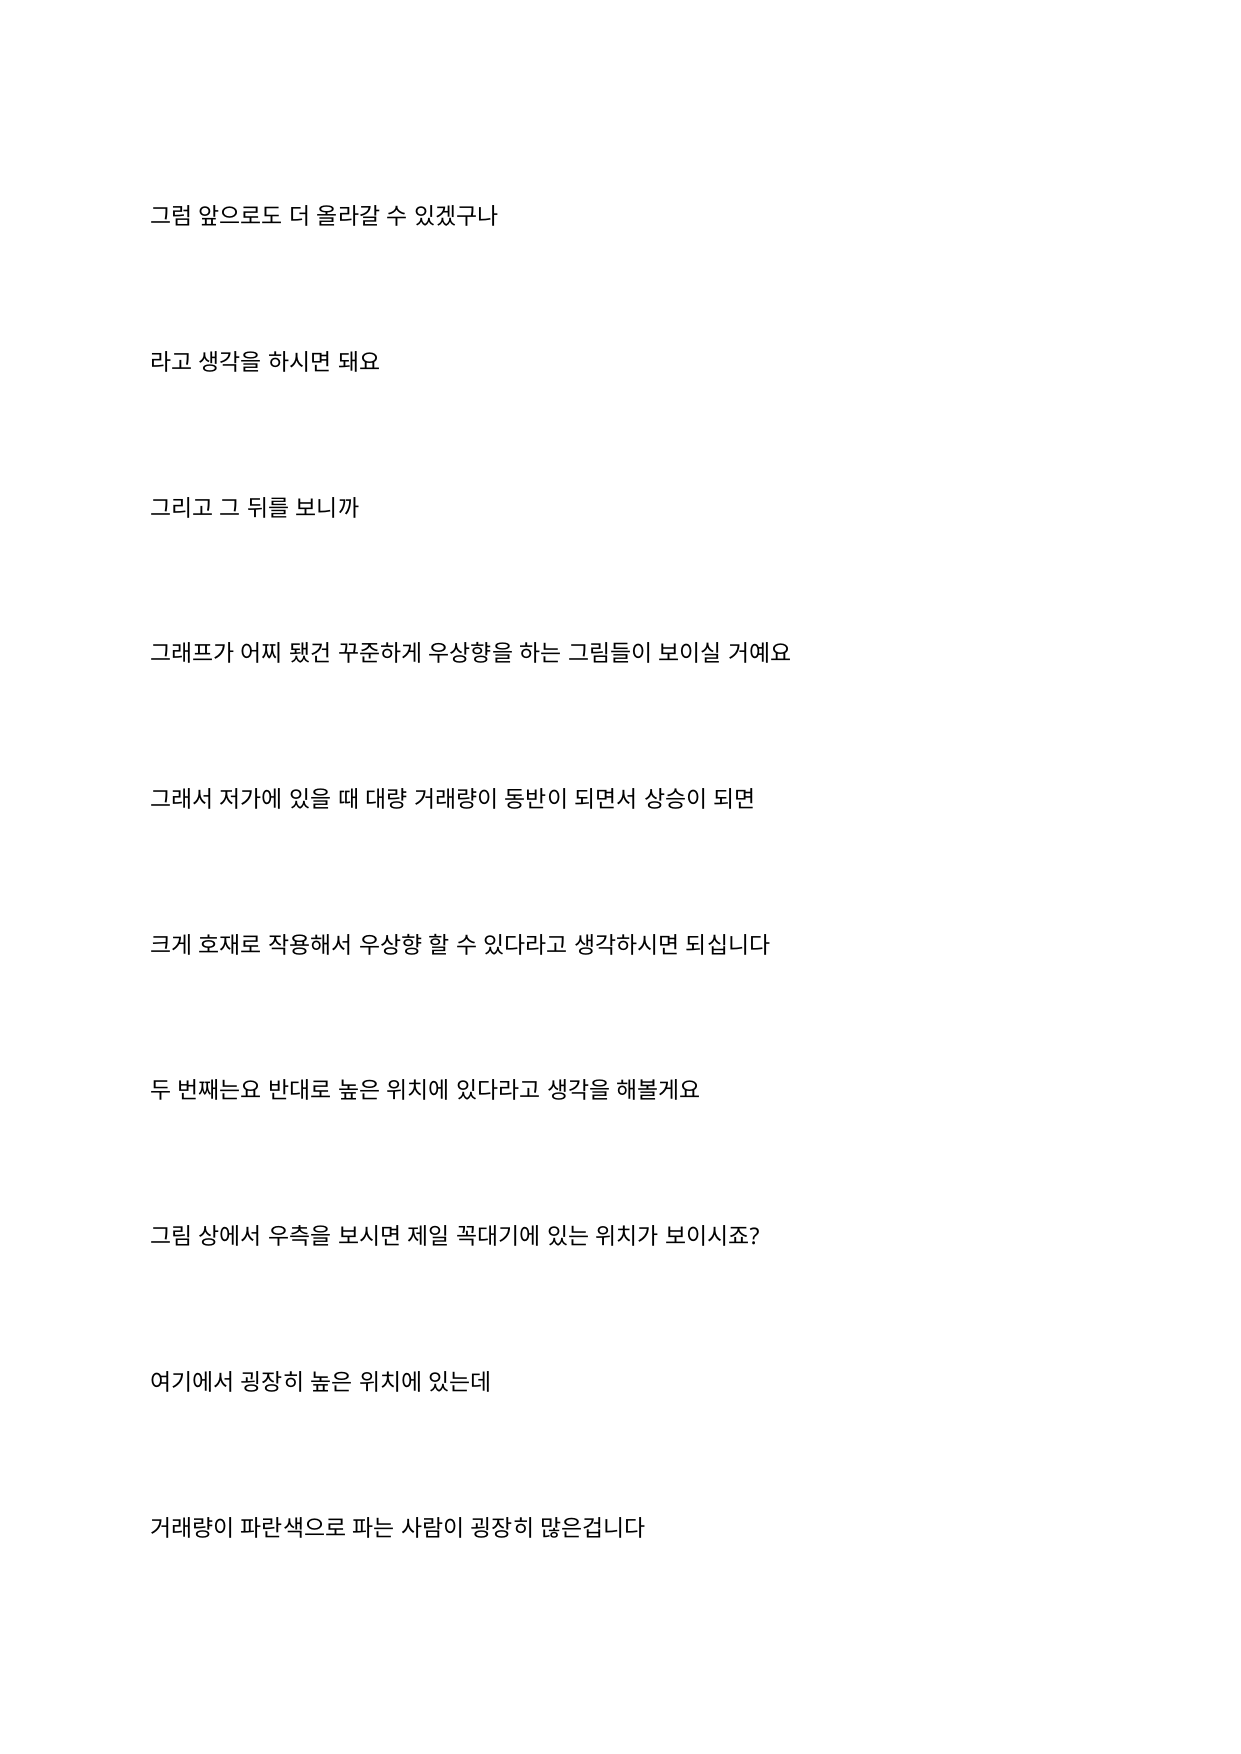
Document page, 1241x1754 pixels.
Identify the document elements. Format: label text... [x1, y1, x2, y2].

text 거래량이 파란색으로 파는 사람이 굉장히 많은겁니다 [150, 1509, 1090, 1543]
text 두 번째는요 반대로 높은 위치에 있다라고 생각을 해볼게요 [150, 1072, 1090, 1106]
text 그림 상에서 우측을 보시면 제일 꼭대기에 있는 위치가 보이시죠? [150, 1218, 1090, 1251]
text 크게 호재로 작용해서 우상향 할 수 있다라고 생각하시면 되십니다 [150, 927, 1090, 960]
text 그래프가 어찌 됐건 꾸준하게 우상향을 하는 그림들이 보이실 거예요 [150, 635, 1090, 668]
text 그럼 앞으로도 더 올라갈 수 있겠구나 [150, 198, 1090, 231]
text 여기에서 굉장히 높은 위치에 있는데 [150, 1364, 1090, 1397]
text 그래서 저가에 있을 때 대량 거래량이 동반이 되면서 상승이 되면 [150, 781, 1090, 814]
text 라고 생각을 하시면 돼요 [150, 344, 1090, 377]
text 그리고 그 뒤를 보니까 [150, 489, 1090, 523]
